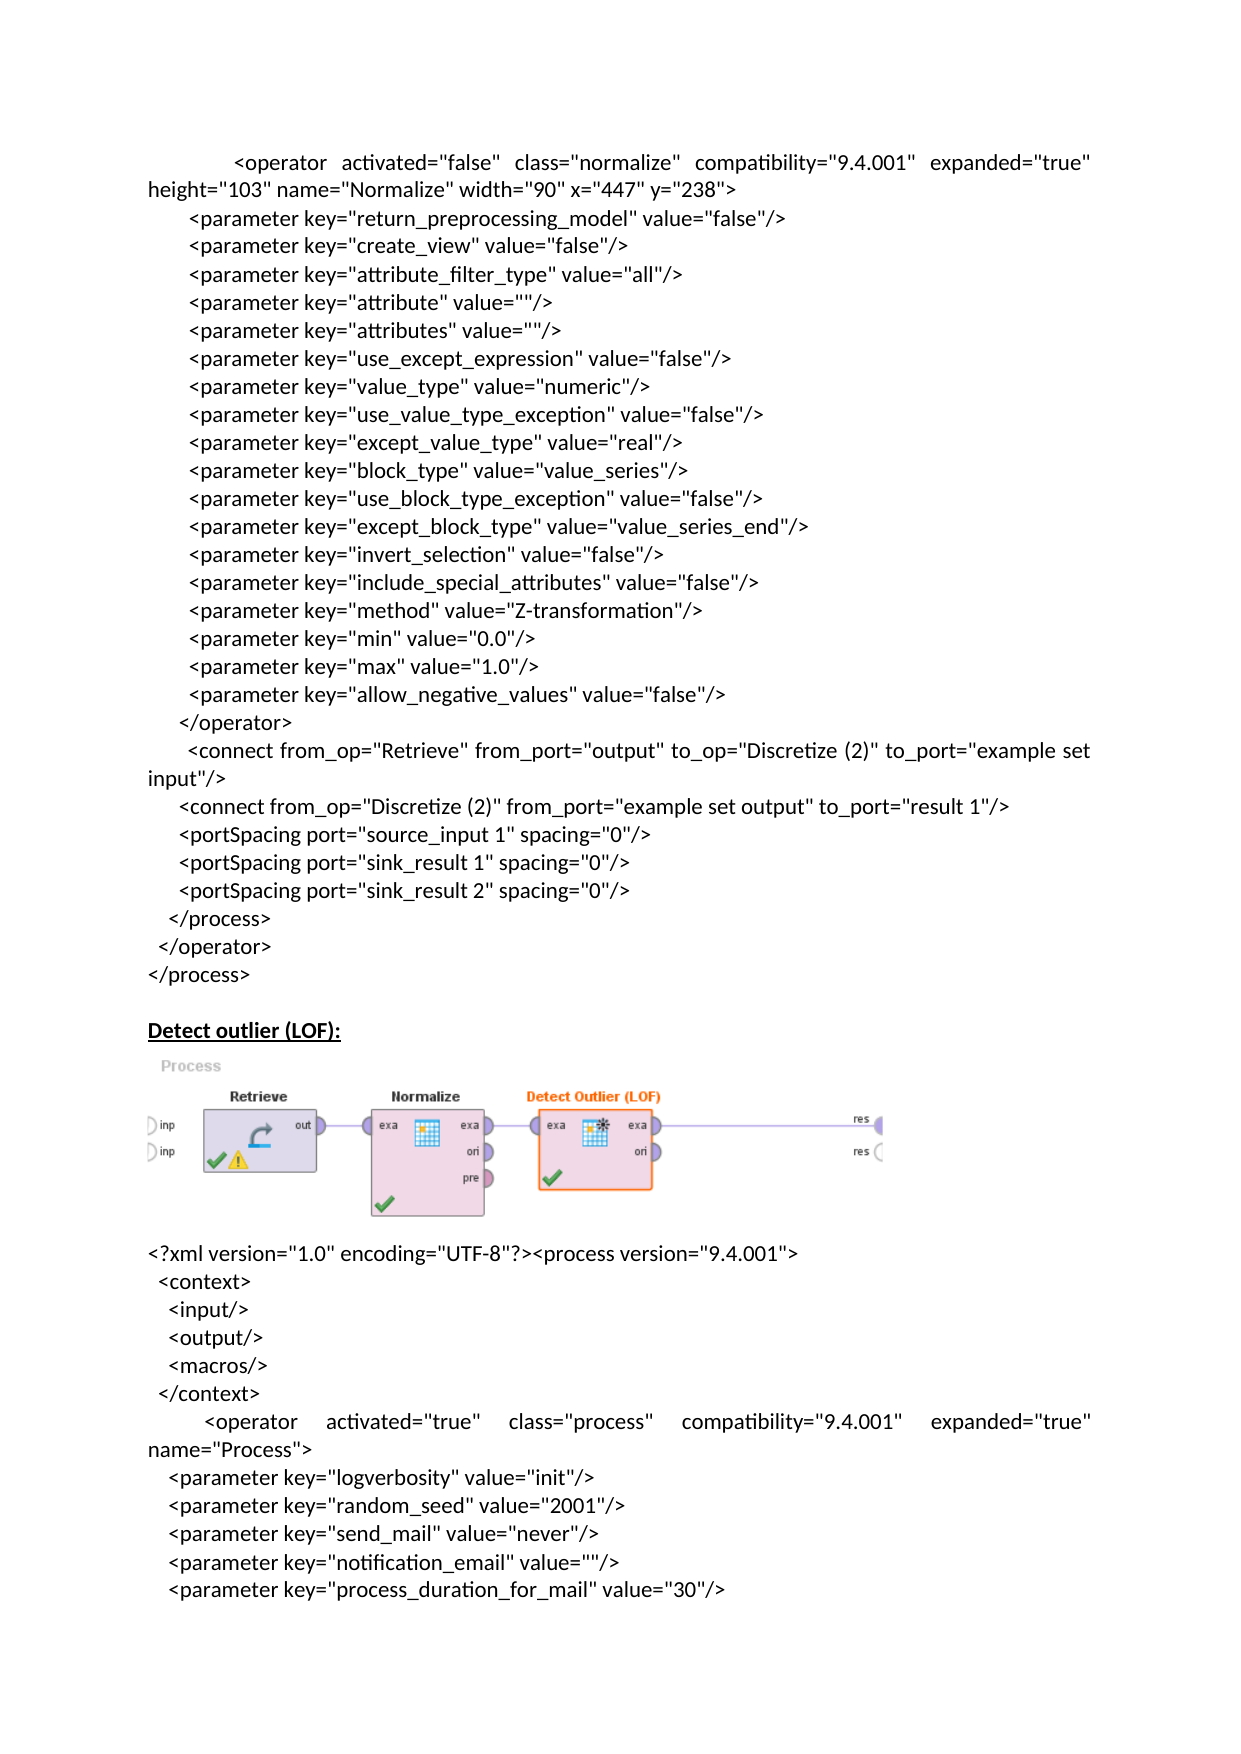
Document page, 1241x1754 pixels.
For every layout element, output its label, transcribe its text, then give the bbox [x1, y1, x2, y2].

text <parameter key="use_value_type_exception" value="false"/> [148, 400, 1093, 428]
text <parameter key="create_view" value="false"/> [148, 232, 1093, 260]
text <context> [148, 1267, 1093, 1295]
text <macros/> [148, 1351, 1093, 1379]
text </process> [148, 904, 1093, 932]
text <parameter key="random_seed" value="2001"/> [148, 1492, 1093, 1519]
text <parameter key="use_except_expression" value="false"/> [148, 344, 1093, 372]
text </operator> [148, 708, 1093, 736]
text <parameter key="return_preprocessing_model" value="false"/> [148, 204, 1093, 232]
text </context> [148, 1379, 1093, 1407]
text <parameter key="use_block_type_exception" value="false"/> [148, 484, 1093, 512]
text <parameter key="method" value="Z-transformation"/> [148, 596, 1093, 624]
text </operator> [148, 932, 1093, 960]
text <output/> [148, 1323, 1093, 1351]
picture [147, 1044, 883, 1240]
text <parameter key="except_block_type" value="value_series_end"/> [148, 512, 1093, 540]
text <parameter key="except_value_type" value="real"/> [148, 428, 1093, 456]
text <parameter key="attribute" value=""/> [148, 288, 1093, 316]
text <portSpacing port="source_input 1" spacing="0"/> [148, 820, 1093, 848]
text <?xml version="1.0" encoding="UTF-8"?><process version="9.4.001"> [148, 1239, 1093, 1267]
text <operator activated="false" class="normalize" compatibility="9.4.001" expanded="true" height="103" name="Normalize" width="90" x="447" y="238"> [148, 148, 1093, 204]
text <parameter key="include_special_attributes" value="false"/> [148, 568, 1093, 596]
text <parameter key="send_mail" value="never"/> [148, 1519, 1093, 1548]
text <parameter key="attributes" value=""/> [148, 316, 1093, 344]
text <parameter key="value_type" value="numeric"/> [148, 372, 1093, 400]
text <portSpacing port="sink_result 2" spacing="0"/> [148, 876, 1093, 904]
text <parameter key="process_duration_for_mail" value="30"/> [148, 1576, 1093, 1604]
text <connect from_op="Retrieve" from_port="output" to_op="Discretize (2)" to_port="example set input"/> [148, 736, 1093, 792]
text <parameter key="notification_email" value=""/> [148, 1548, 1093, 1576]
text <connect from_op="Discretize (2)" from_port="example set output" to_port="result 1"/> [148, 792, 1093, 820]
text <parameter key="min" value="0.0"/> [148, 624, 1093, 652]
text <parameter key="attribute_filter_type" value="all"/> [148, 260, 1093, 288]
text Detect outlier (LOF): [148, 1016, 1093, 1044]
text <portSpacing port="sink_result 1" spacing="0"/> [148, 848, 1093, 876]
text <parameter key="block_type" value="value_series"/> [148, 456, 1093, 484]
text <input/> [148, 1295, 1093, 1323]
text </process> [148, 960, 1093, 988]
text <parameter key="invert_selection" value="false"/> [148, 540, 1093, 568]
text <parameter key="logverbosity" value="init"/> [148, 1463, 1093, 1492]
text <parameter key="max" value="1.0"/> [148, 652, 1093, 680]
text <operator activated="true" class="process" compatibility="9.4.001" expanded="true" name="Process"> [148, 1407, 1093, 1463]
text <parameter key="allow_negative_values" value="false"/> [148, 680, 1093, 708]
